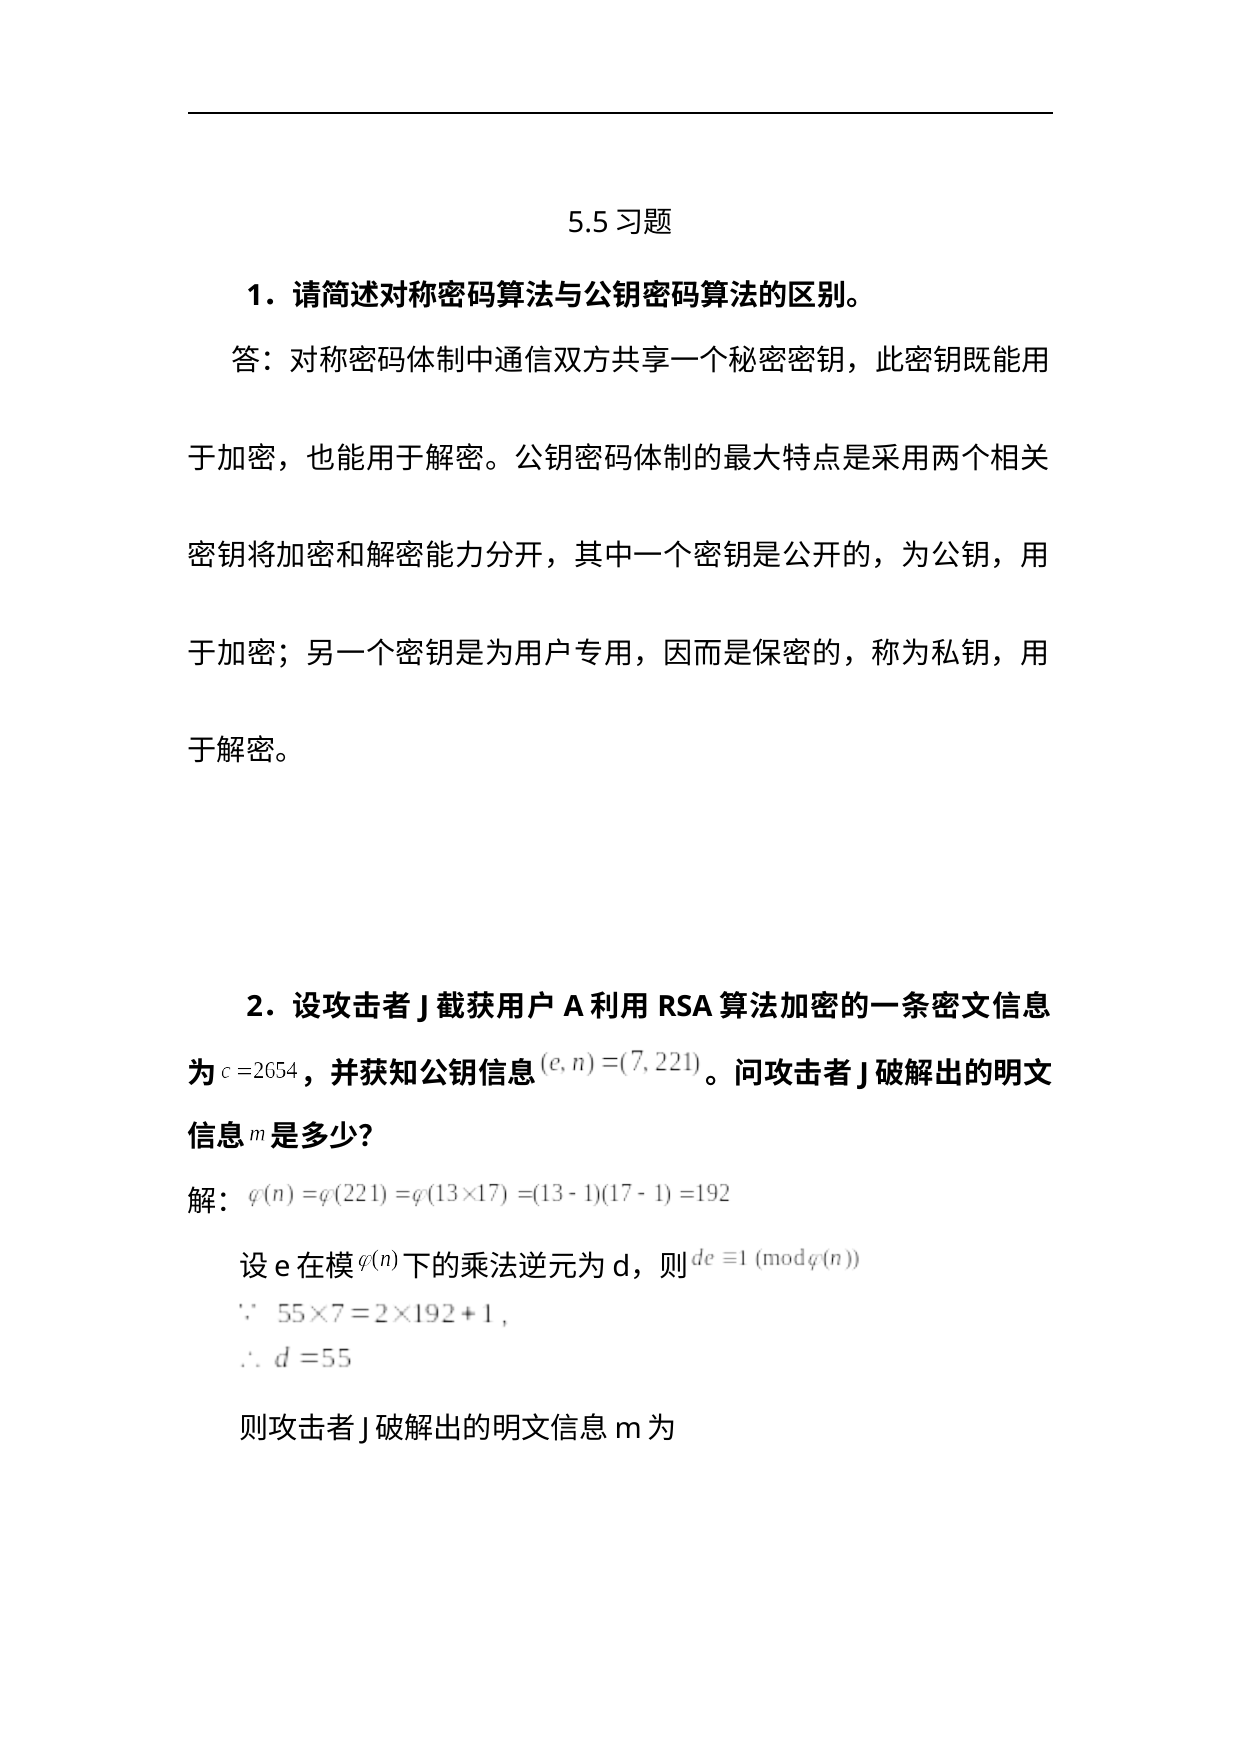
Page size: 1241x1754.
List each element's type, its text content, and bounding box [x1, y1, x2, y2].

text 答：对称密码体制中通信双方共享一个秘密密钥，此密钥既能用于加密，也能用于解密。公钥密码体制的最大特点是采用两个相关密钥将加密和解密能力分开，其中一个密钥是公开的，为公钥，用于加密；另一个密钥是为用户专用，因而是保密的，称为私钥，用于解密。 [187, 325, 1053, 780]
subtitle 5.5习题 [187, 187, 1053, 252]
text 则攻击者J破解出的明文信息m为 [187, 1393, 1053, 1458]
list 设攻击者J截获用户A利用RSA算法加密的一条密文信息为，并获知公钥信息。问攻击者J破解出的明文信息是多少？ [187, 971, 1053, 1166]
text 设e在模下的乘法逆元为d，则 [187, 1231, 1053, 1296]
text 解： [187, 1166, 1053, 1231]
list 请简述对称密码算法与公钥密码算法的区别。 [187, 260, 1053, 325]
